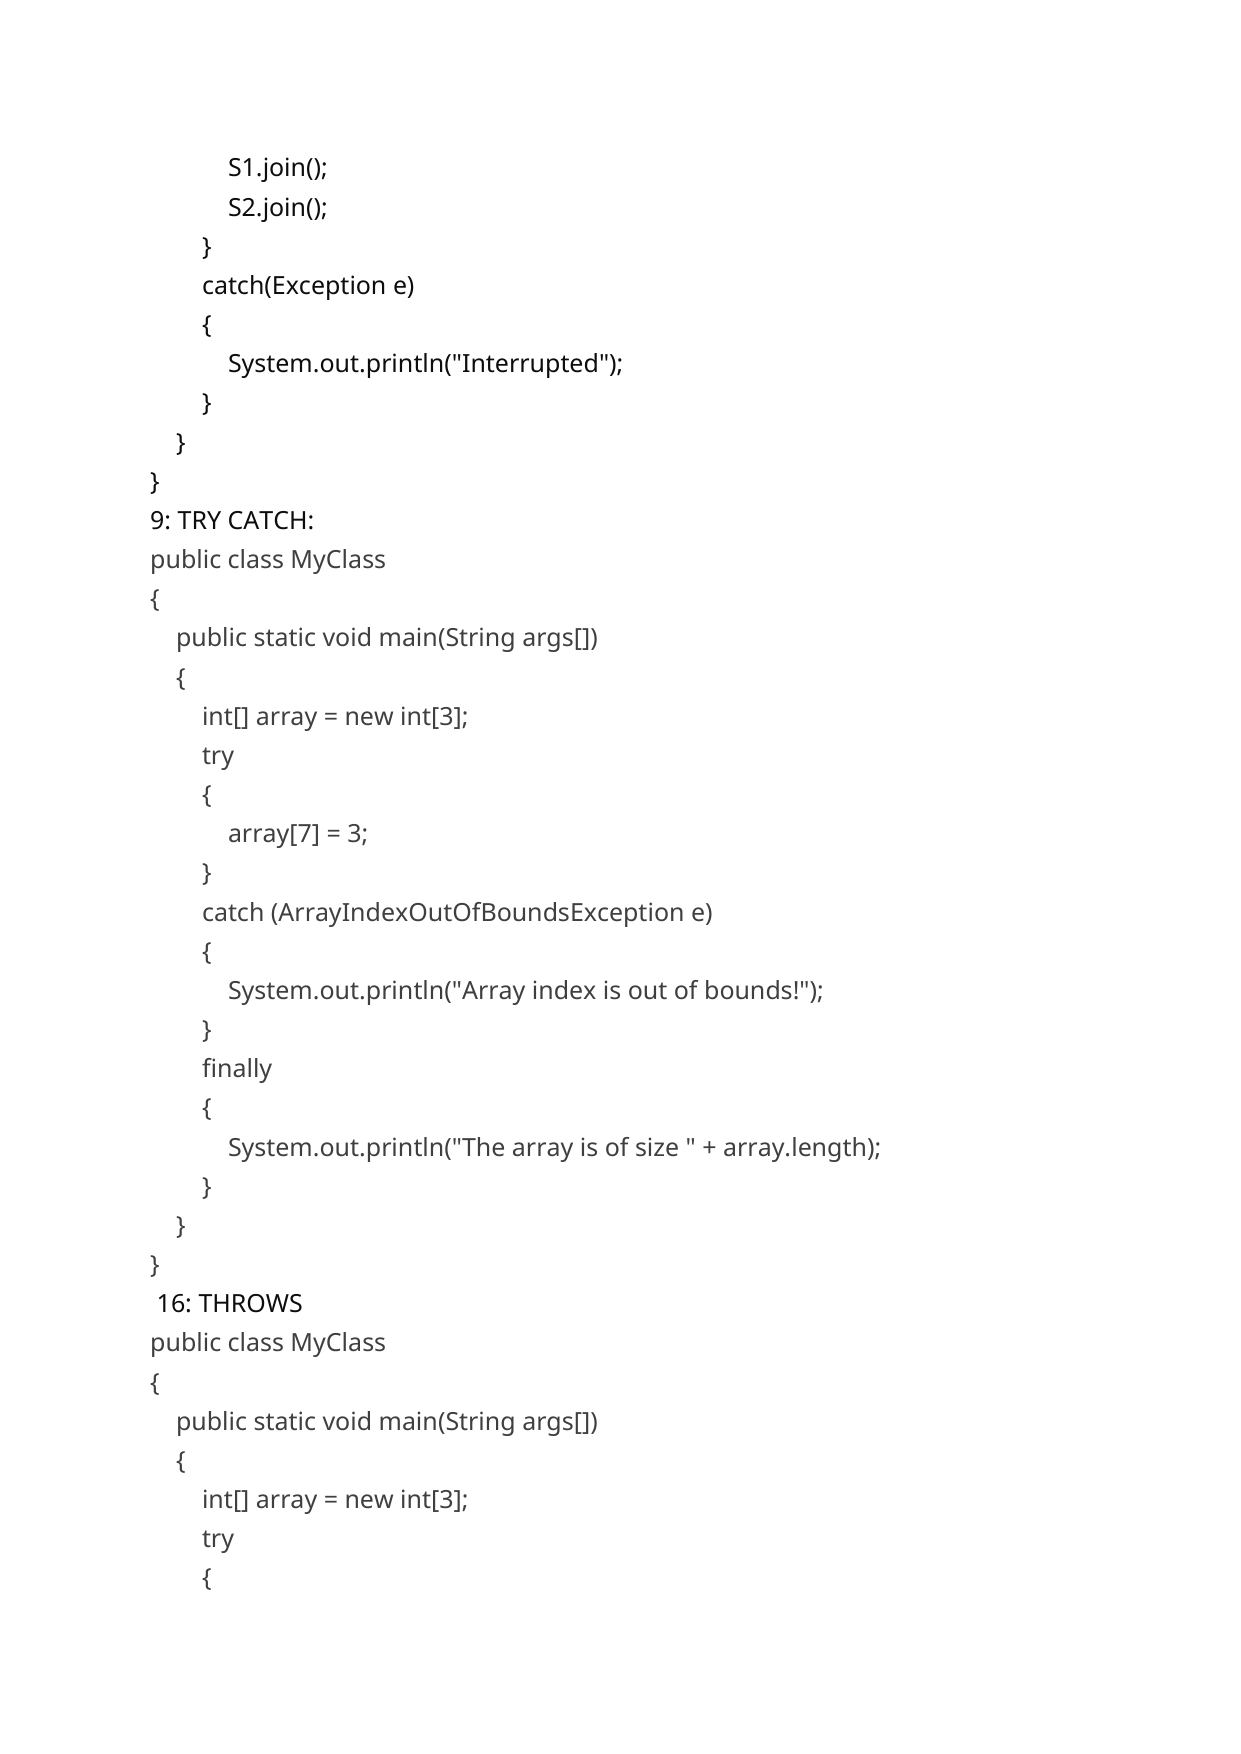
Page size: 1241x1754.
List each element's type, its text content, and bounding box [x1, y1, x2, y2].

text } [150, 228, 1090, 262]
text System.out.println("Array index is out of bounds!"); [150, 972, 1090, 1007]
text public static void main(String args[]) [150, 1403, 1090, 1437]
text array[7] = 3; [150, 816, 1090, 850]
text { [150, 581, 1090, 615]
text } [150, 1168, 1090, 1202]
text { [150, 1090, 1090, 1124]
text S2.join(); [150, 189, 1090, 223]
text } [150, 385, 1090, 419]
text { [150, 933, 1090, 967]
text try [150, 737, 1090, 772]
text int[] array = new int[3]; [150, 1482, 1090, 1516]
text System.out.println("The array is of size " + array.length); [150, 1129, 1090, 1163]
text try [150, 1521, 1090, 1555]
text S1.join(); [150, 150, 1090, 184]
text int[] array = new int[3]; [150, 698, 1090, 732]
text } [150, 1012, 1090, 1046]
text } [150, 424, 1090, 458]
text finally [150, 1051, 1090, 1085]
text System.out.println("Interrupted"); [150, 346, 1090, 380]
text public static void main(String args[]) [150, 620, 1090, 654]
text } [150, 1247, 1090, 1281]
text { [150, 777, 1090, 811]
text { [150, 1364, 1090, 1398]
text { [150, 659, 1090, 693]
text } [150, 855, 1090, 889]
text catch (ArrayIndexOutOfBoundsException e) [150, 894, 1090, 928]
text catch(Exception e) [150, 267, 1090, 302]
text } 9: TRY CATCH: [150, 463, 1090, 537]
text { [150, 1442, 1090, 1477]
text public class MyClass [150, 542, 1090, 576]
text { [150, 307, 1090, 341]
text { [150, 1560, 1090, 1594]
text } [150, 1207, 1090, 1242]
text 16: THROWS public class MyClass [150, 1286, 1090, 1359]
